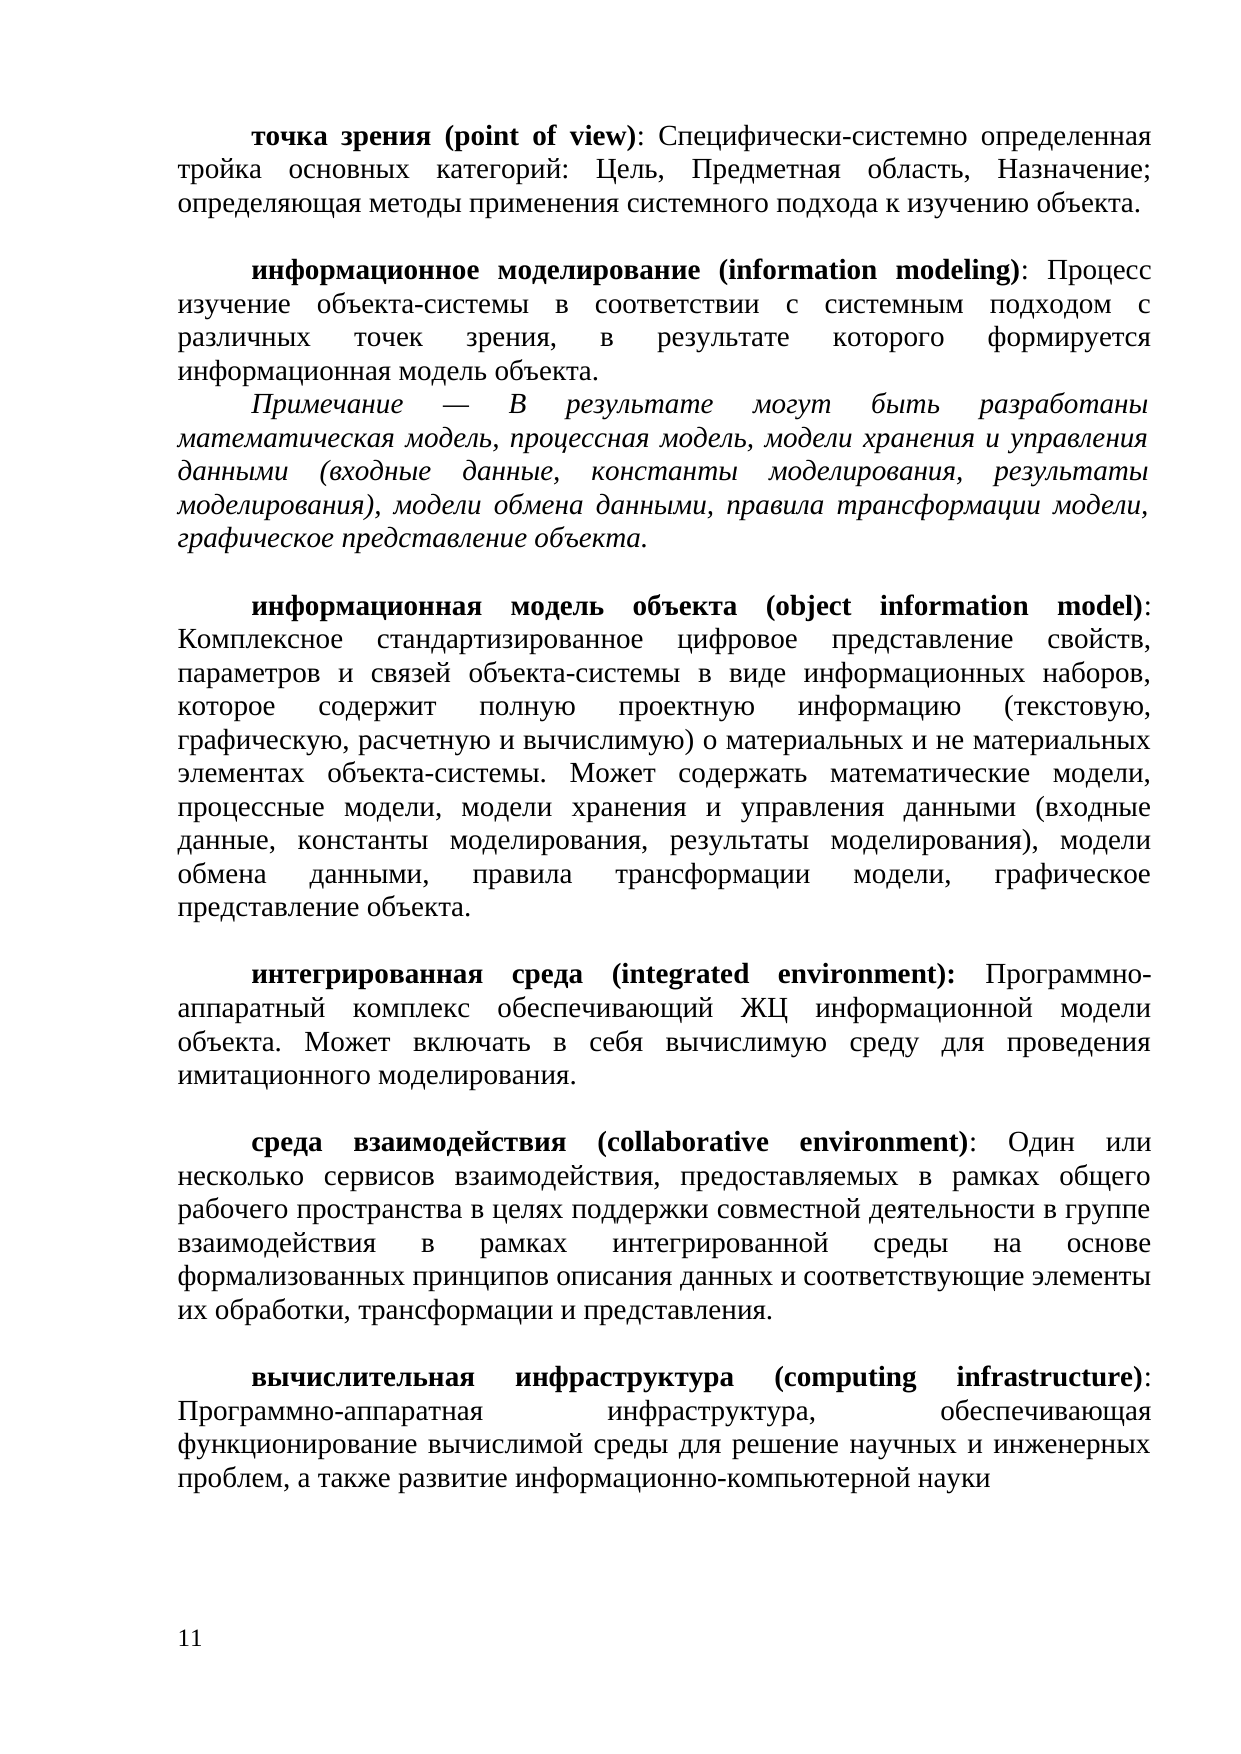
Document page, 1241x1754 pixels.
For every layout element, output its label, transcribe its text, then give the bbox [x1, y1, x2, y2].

text Примечание — В результате могут быть разработаны математическая модель, процессная модель, модели хранения и управления данными (входные данные, константы моделирования, результаты моделирования), модели обмена данными, правила трансформации модели, графическое представление объекта. [177, 386, 1152, 554]
text информационная модель объекта (object information model): Комплексное стандартизированное цифровое представление свойств, параметров и связей объекта-системы в виде информационных наборов, которое содержит полную проектную информацию (текстовую, графическую, расчетную и вычислимую) о материальных и не материальных элементах объекта-системы. Может содержать математические модели, процессные модели, модели хранения и управления данными (входные данные, константы моделирования, результаты моделирования), модели обмена данными, правила трансформации модели, графическое представление объекта. [177, 588, 1152, 923]
text интегрированная среда (integrated environment): Программно-аппаратный комплекс обеспечивающий ЖЦ информационной модели объекта. Может включать в себя вычислимую среду для проведения имитационного моделирования. [177, 957, 1152, 1091]
text среда взаимодействия (collaborative environment): Один или несколько сервисов взаимодействия, предоставляемых в рамках общего рабочего пространства в целях поддержки совместной деятельности в группе взаимодействия в рамках интегрированной среды на основе формализованных принципов описания данных и соответствующие элементы их обработки, трансформации и представления. [177, 1124, 1152, 1326]
text вычислительная инфраструктура (computing infrastructure): Программно-аппаратная инфраструктура, обеспечивающая функционирование вычислимой среды для решение научных и инженерных проблем, а также развитие информационно-компьютерной науки [177, 1359, 1152, 1493]
text информационное моделирование (information modeling): Процесс изучение объекта-системы в соответствии с системным подходом с различных точек зрения, в результате которого формируется информационная модель объекта. [177, 252, 1152, 386]
text точка зрения (point of view): Специфически-системно определенная тройка основных категорий: Цель, Предметная область, Назначение; определяющая методы применения системного подхода к изучению объекта. [177, 118, 1152, 219]
